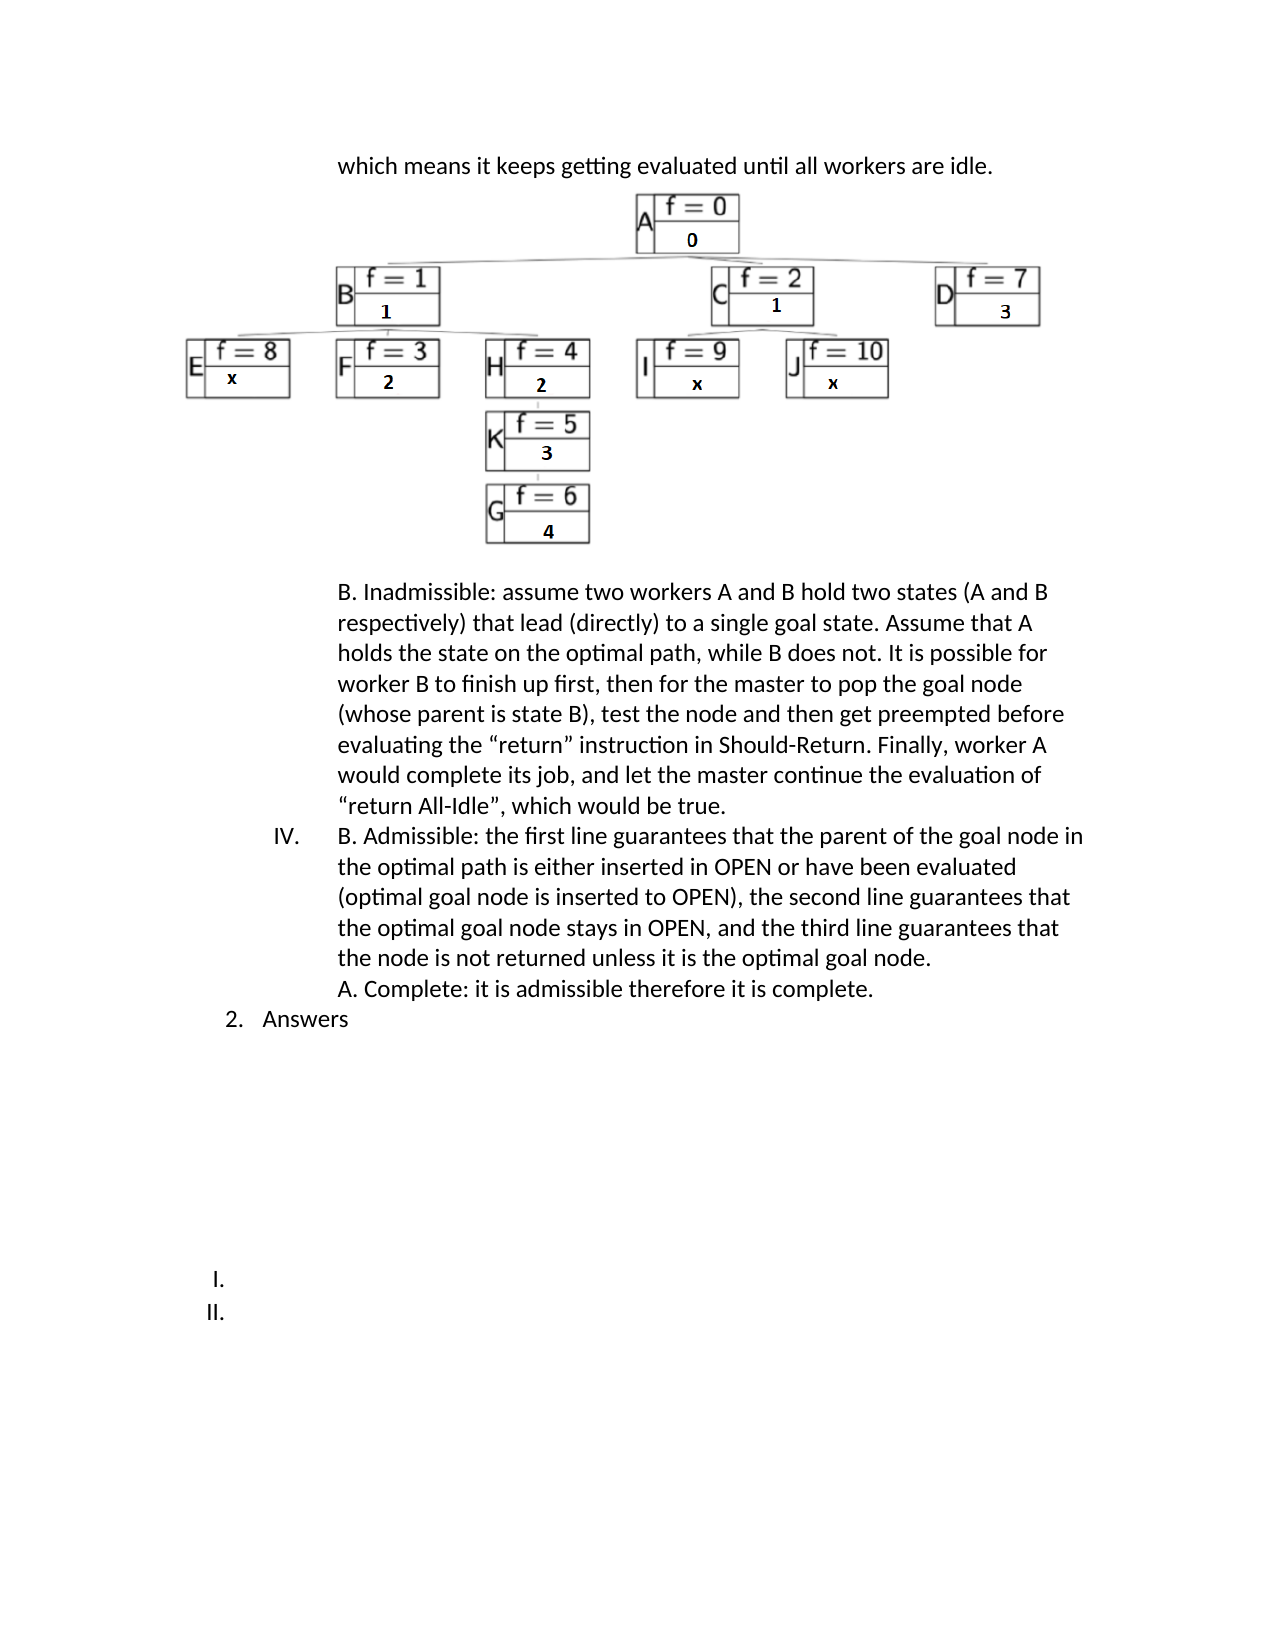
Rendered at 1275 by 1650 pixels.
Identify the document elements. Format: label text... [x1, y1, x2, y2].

list Answers [225, 1003, 1087, 1034]
picture [171, 190, 1071, 577]
list B. Admissible: the first line guarantees that the parent of the goal node in the optimal path is either inserted in OPEN or have been evaluated (optimal goal node is inserted to OPEN), the second line guarantees that the optimal goal node stays in OPEN, and the third line guarantees that the node is not returned unless it is the optimal goal node. A. Complete: it is admissible therefore it is complete. [300, 820, 1087, 1003]
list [300, 150, 1087, 820]
